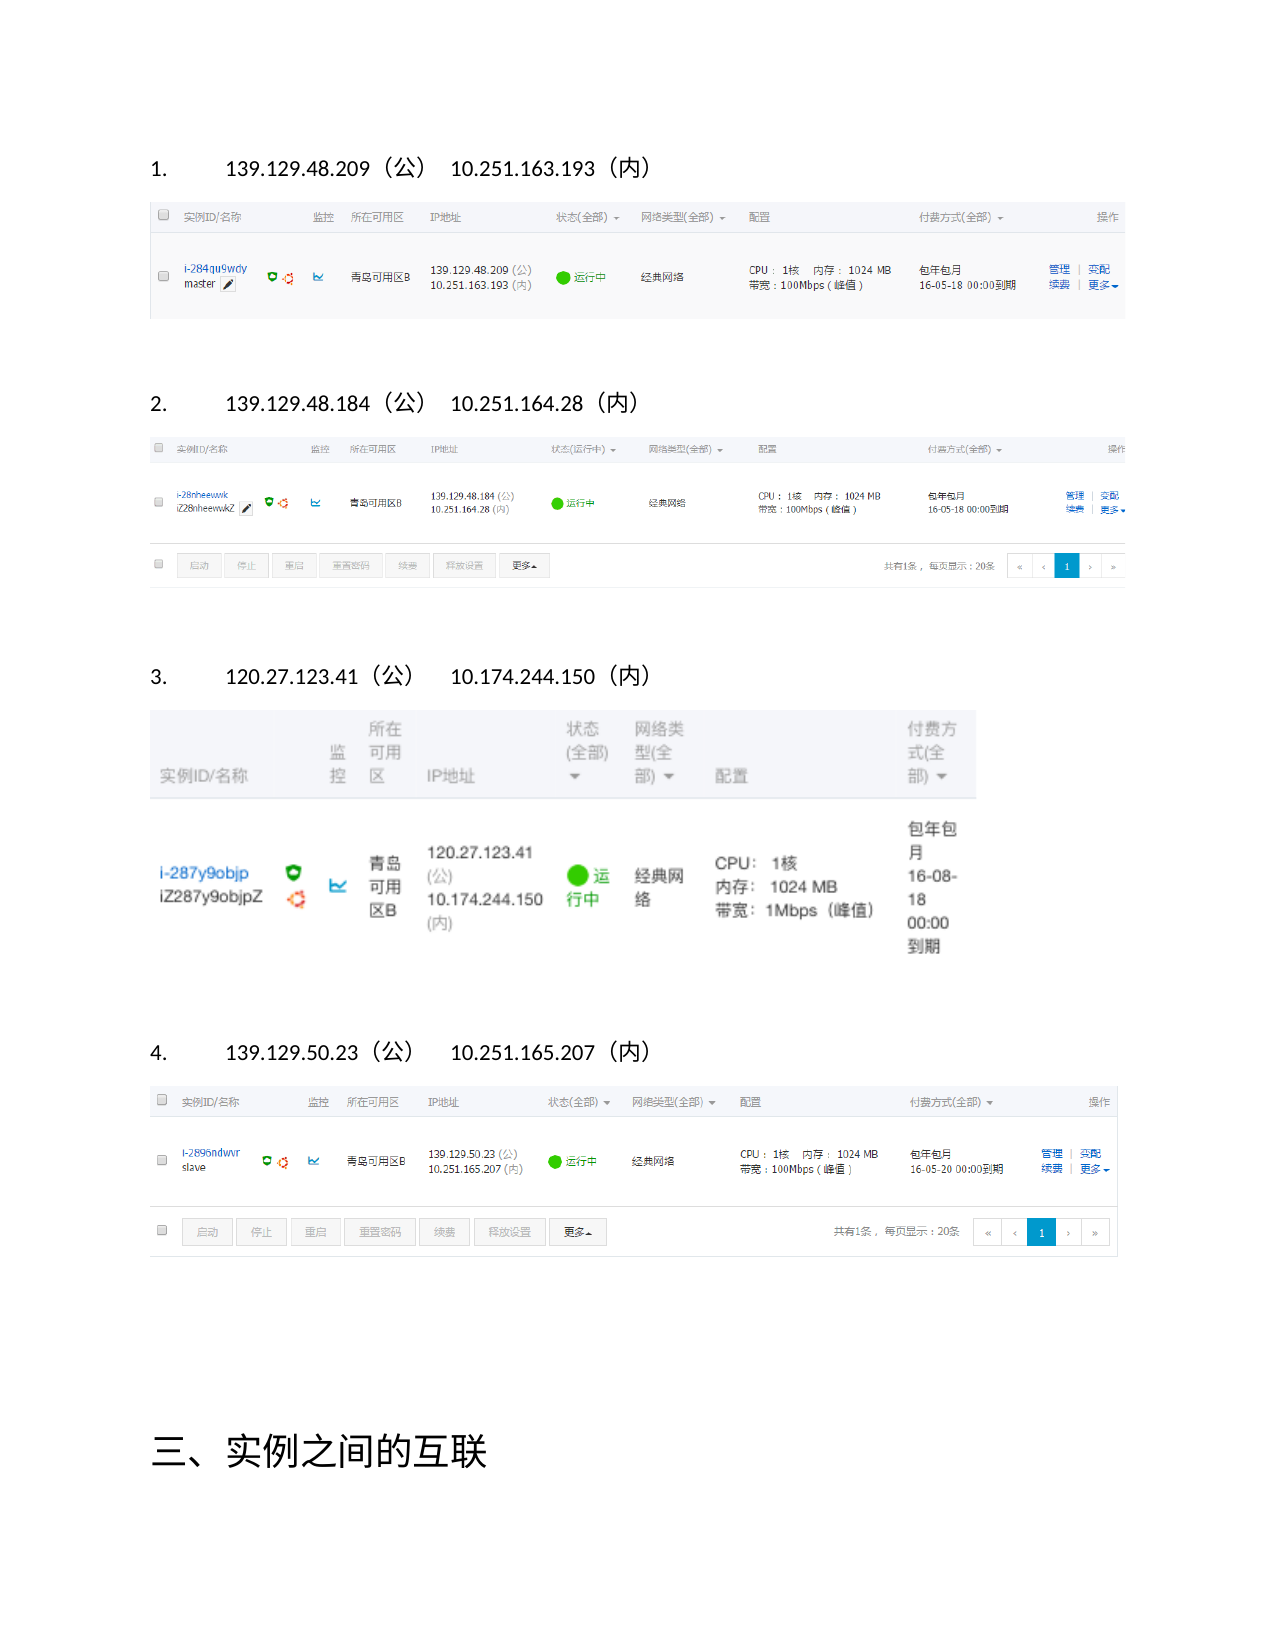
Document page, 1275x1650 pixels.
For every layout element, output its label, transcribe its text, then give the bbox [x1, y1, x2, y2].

picture [150, 202, 1125, 319]
text 4. 139.129.50.23（公） 10.251.165.207（内） [150, 1034, 1125, 1067]
picture [150, 437, 1125, 593]
text 1. 139.129.48.209（公） 10.251.163.193（内） [150, 150, 1125, 183]
text 3. 120.27.123.41（公） 10.174.244.150（内） [150, 658, 1125, 691]
text 三、实例之间的互联 [150, 1421, 1125, 1476]
picture [150, 710, 977, 968]
picture [150, 1086, 1125, 1262]
text 2. 139.129.48.184（公） 10.251.164.28（内） [150, 384, 1125, 418]
